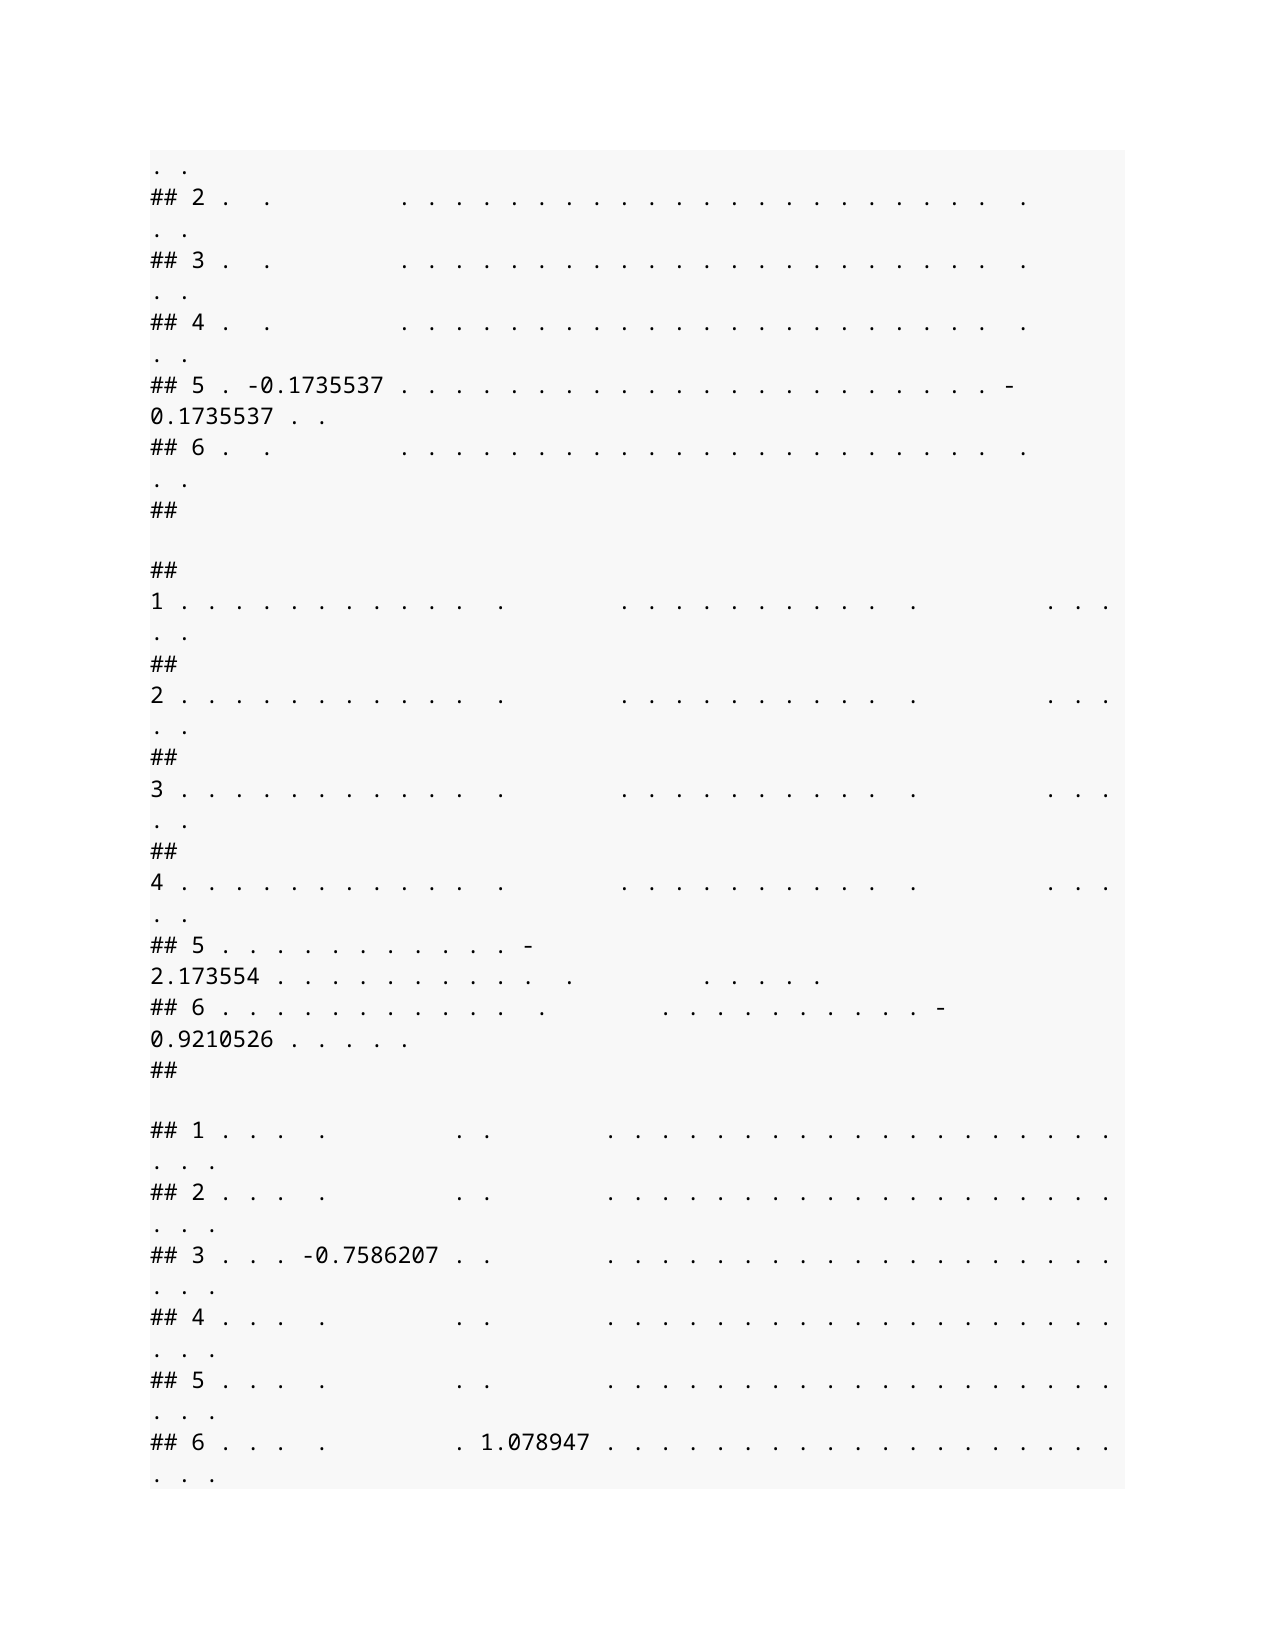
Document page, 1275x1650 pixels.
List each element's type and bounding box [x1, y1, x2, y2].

text [150, 150, 1125, 1489]
